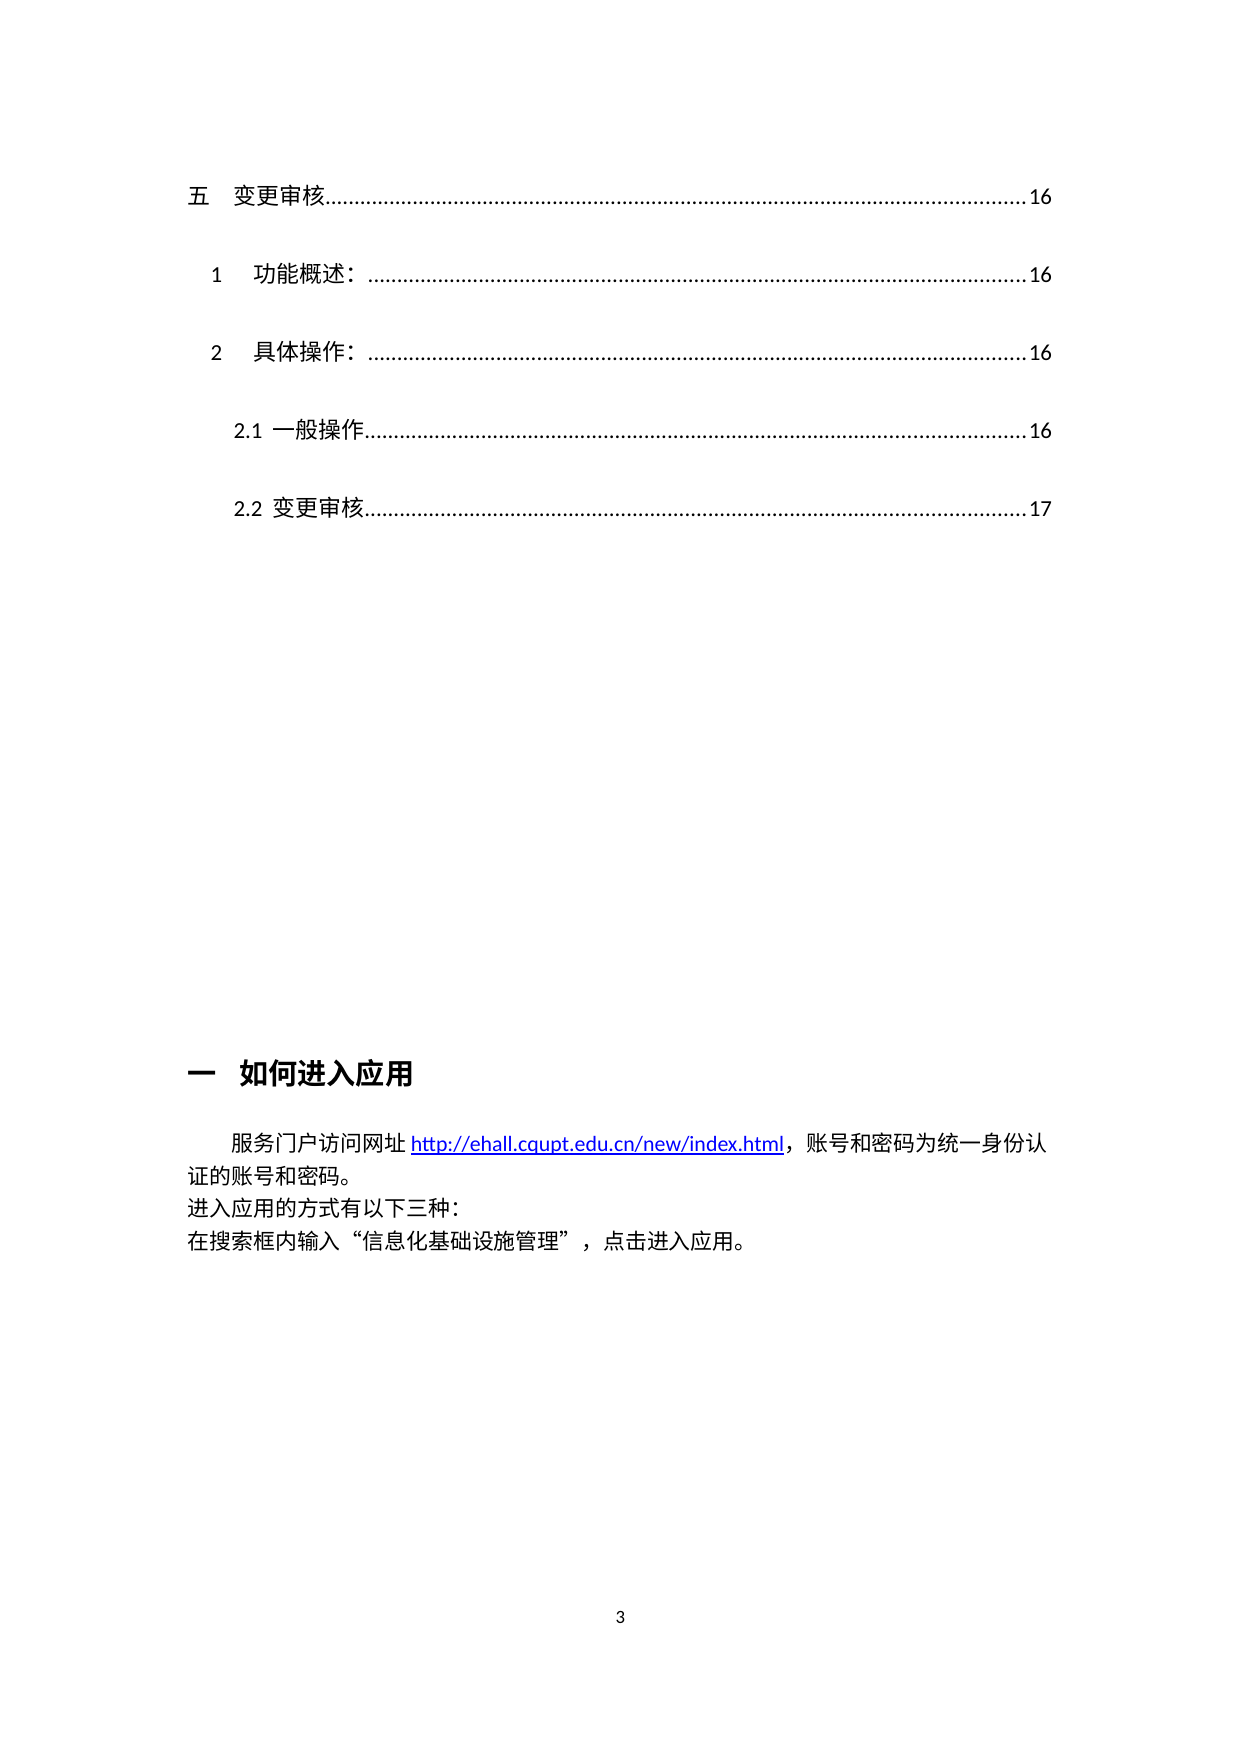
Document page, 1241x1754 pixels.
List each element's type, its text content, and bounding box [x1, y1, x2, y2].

subtitle 如何进入应用 [187, 1039, 1053, 1104]
text 进入应用的方式有以下三种： [187, 1191, 1053, 1223]
text 在搜索框内输入“信息化基础设施管理”，点击进入应用。 [187, 1223, 1053, 1256]
text 服务门户访问网址http://ehall.cqupt.edu.cn/new/index.html，账号和密码为统一身份认证的账号和密码。 [187, 1126, 1053, 1191]
